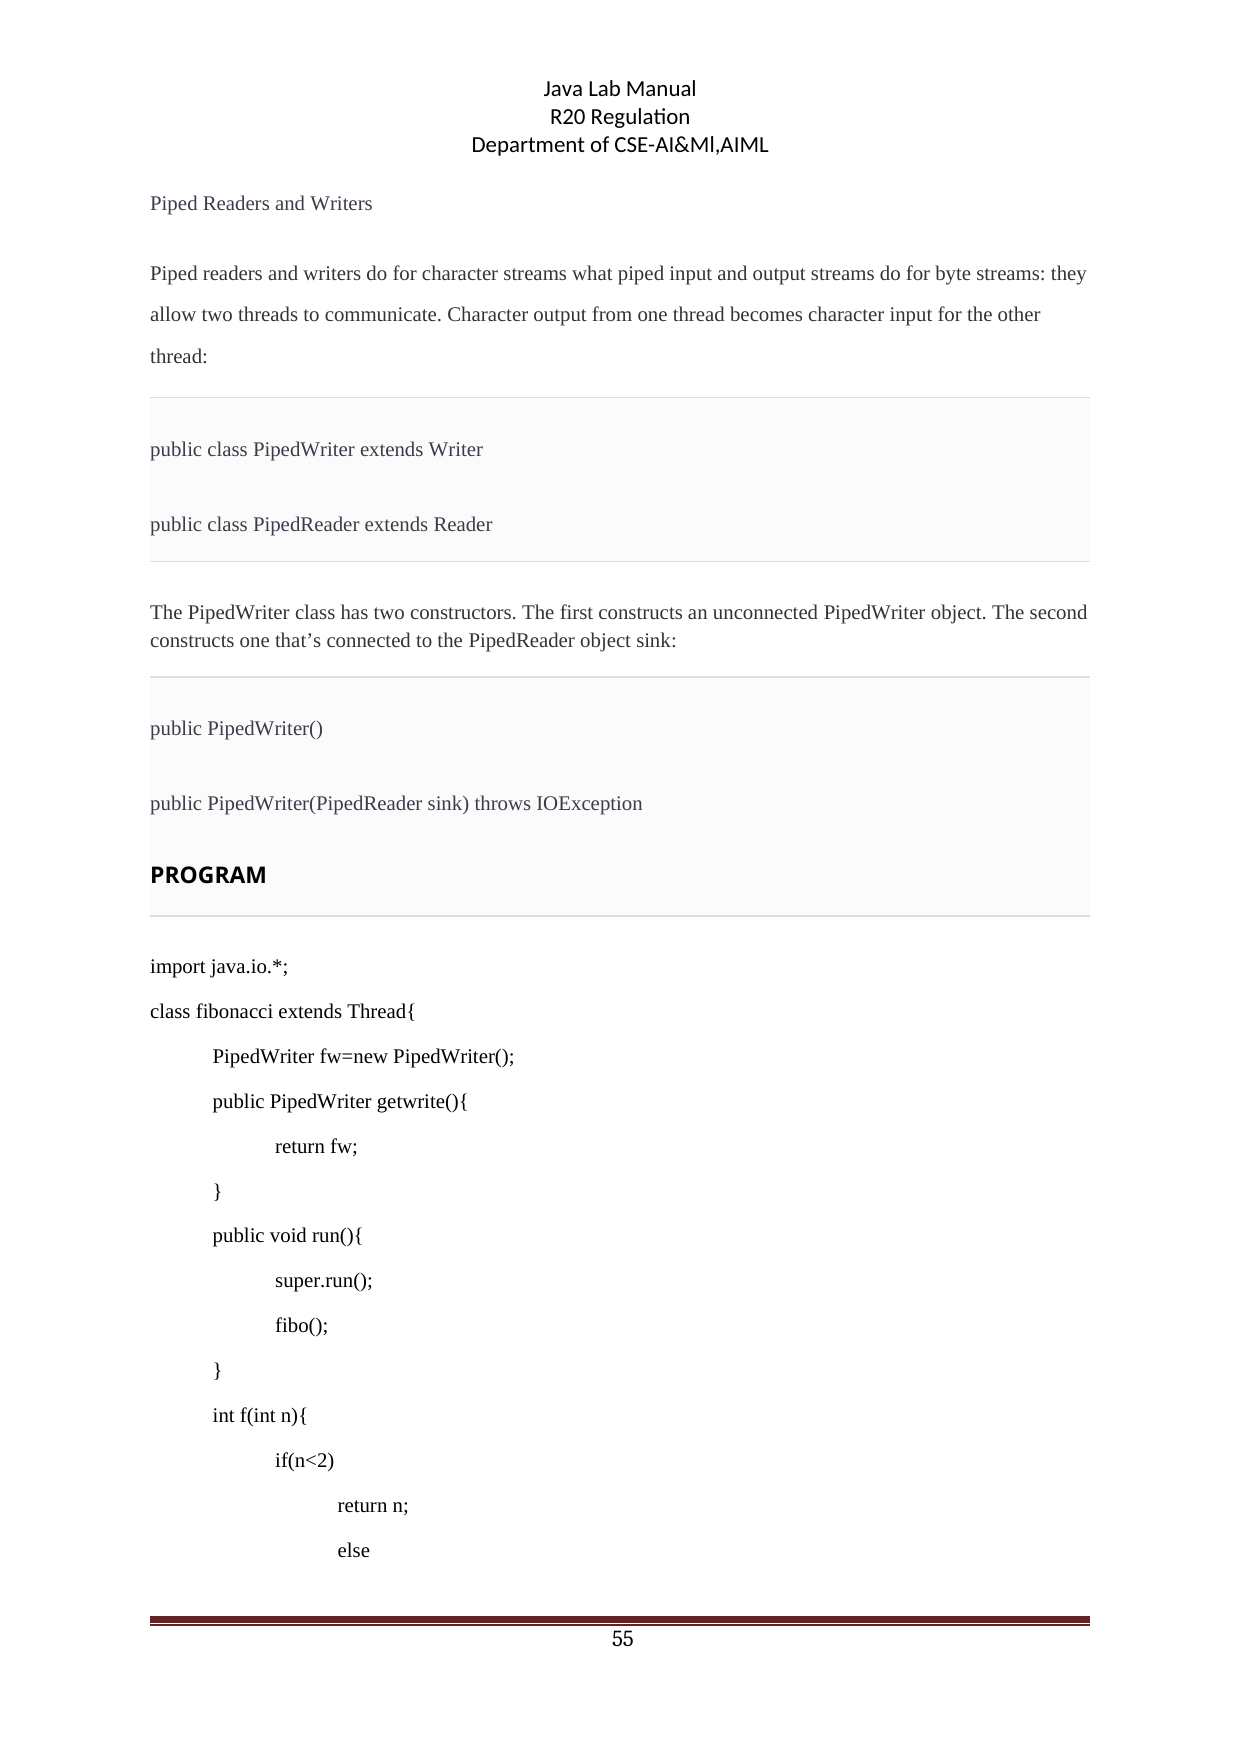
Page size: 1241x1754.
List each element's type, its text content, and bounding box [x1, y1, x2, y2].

text return fw; [150, 1134, 1090, 1158]
text public class PipedWriter extends Writer [150, 398, 1090, 461]
text return n; [150, 1493, 1090, 1517]
text public void run(){ [150, 1223, 1090, 1247]
text } [150, 1178, 1090, 1203]
text if(n<2) [150, 1448, 1090, 1472]
text public PipedWriter getwrite(){ [150, 1089, 1090, 1113]
text import java.io.*; [150, 954, 1090, 978]
text class fibonacci extends Thread{ [150, 999, 1090, 1023]
text else [150, 1538, 1090, 1562]
text PipedWriter fw=new PipedWriter(); [150, 1044, 1090, 1068]
text public class PipedReader extends Reader [150, 472, 1090, 561]
text PROGRAM [150, 826, 1090, 915]
text fibo(); [150, 1313, 1090, 1337]
text } [150, 1358, 1090, 1382]
subtitle Piped Readers and Writers [150, 182, 1090, 215]
text int f(int n){ [150, 1403, 1090, 1427]
text Piped readers and writers do for character streams what piped input and output streams do for byte streams: they allow two threads to communicate. Character output from one thread becomes character input for the other thread: [150, 244, 1090, 368]
text public PipedWriter(PipedReader sink) throws IOException [150, 751, 1090, 815]
text public PipedWriter() [150, 678, 1090, 740]
text super.run(); [150, 1268, 1090, 1292]
text The PipedWriter class has two constructors. The first constructs an unconnected PipedWriter object. The second constructs one that’s connected to the PipedReader object sink: [150, 600, 1090, 652]
